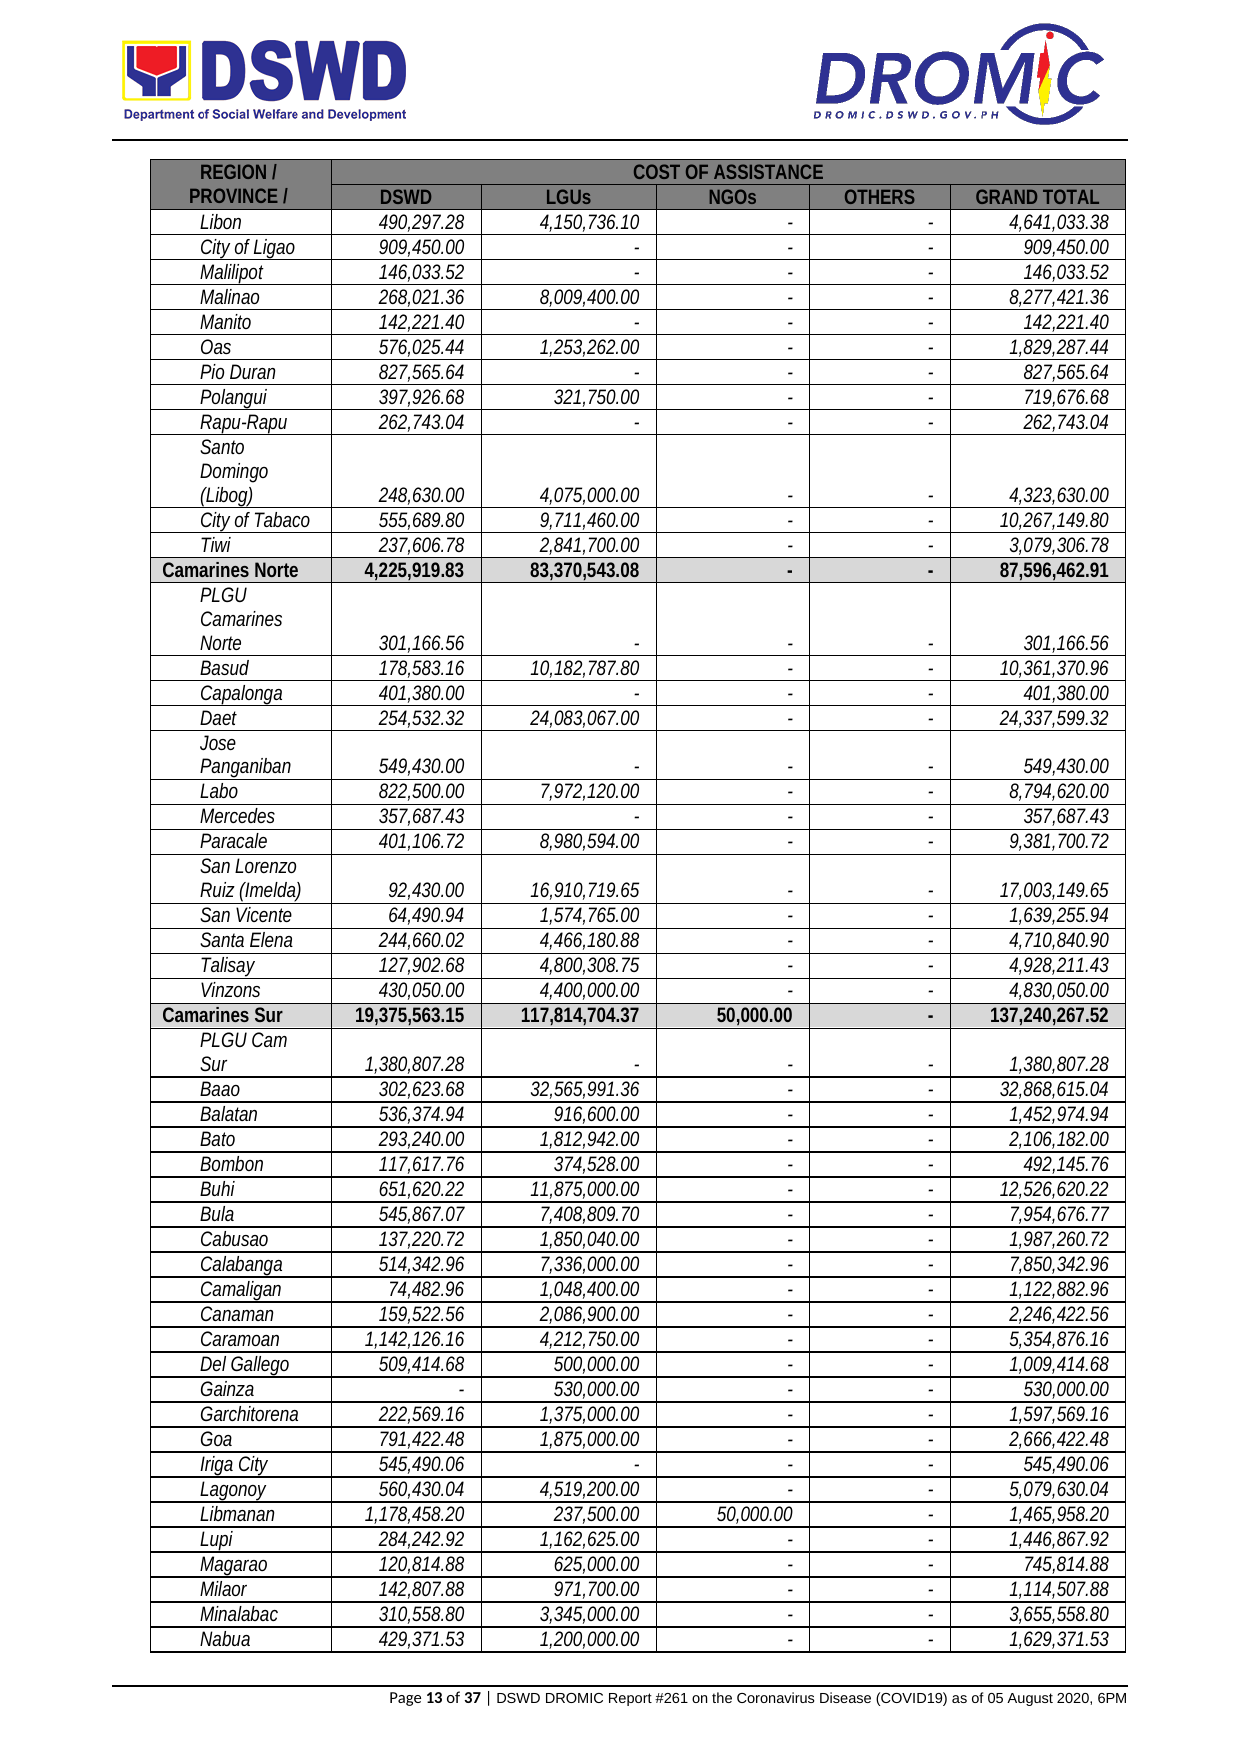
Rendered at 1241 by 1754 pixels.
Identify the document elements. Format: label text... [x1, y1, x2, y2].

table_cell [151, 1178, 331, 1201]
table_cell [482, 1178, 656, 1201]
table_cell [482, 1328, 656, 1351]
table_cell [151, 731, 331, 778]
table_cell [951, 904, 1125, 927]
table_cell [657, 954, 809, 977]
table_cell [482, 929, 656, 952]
table_header REGION / PROVINCE / MUNICIPALITY [151, 160, 331, 209]
table_header COST OF ASSISTANCE [332, 160, 1125, 184]
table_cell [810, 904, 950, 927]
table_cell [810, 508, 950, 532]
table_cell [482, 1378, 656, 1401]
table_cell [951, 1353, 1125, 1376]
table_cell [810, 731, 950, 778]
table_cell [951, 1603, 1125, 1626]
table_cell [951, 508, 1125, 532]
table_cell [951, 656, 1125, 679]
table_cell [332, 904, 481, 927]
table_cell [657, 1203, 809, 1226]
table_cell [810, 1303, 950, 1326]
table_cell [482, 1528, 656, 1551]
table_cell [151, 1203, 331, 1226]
table_cell NGOs [657, 185, 809, 209]
table_cell DSWD [332, 185, 481, 209]
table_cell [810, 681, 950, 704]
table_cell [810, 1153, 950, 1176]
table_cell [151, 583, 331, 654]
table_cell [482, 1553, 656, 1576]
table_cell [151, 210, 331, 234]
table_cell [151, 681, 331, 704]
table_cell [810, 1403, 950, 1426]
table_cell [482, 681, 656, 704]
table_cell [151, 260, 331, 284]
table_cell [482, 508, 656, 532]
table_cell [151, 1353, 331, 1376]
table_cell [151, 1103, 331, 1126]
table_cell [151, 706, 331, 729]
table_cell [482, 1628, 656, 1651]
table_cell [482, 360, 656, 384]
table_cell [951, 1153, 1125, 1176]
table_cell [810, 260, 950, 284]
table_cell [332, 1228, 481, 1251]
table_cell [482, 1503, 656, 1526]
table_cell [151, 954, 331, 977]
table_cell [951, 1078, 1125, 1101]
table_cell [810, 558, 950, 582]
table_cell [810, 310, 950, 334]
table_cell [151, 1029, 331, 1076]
table_cell OTHERS [810, 185, 950, 209]
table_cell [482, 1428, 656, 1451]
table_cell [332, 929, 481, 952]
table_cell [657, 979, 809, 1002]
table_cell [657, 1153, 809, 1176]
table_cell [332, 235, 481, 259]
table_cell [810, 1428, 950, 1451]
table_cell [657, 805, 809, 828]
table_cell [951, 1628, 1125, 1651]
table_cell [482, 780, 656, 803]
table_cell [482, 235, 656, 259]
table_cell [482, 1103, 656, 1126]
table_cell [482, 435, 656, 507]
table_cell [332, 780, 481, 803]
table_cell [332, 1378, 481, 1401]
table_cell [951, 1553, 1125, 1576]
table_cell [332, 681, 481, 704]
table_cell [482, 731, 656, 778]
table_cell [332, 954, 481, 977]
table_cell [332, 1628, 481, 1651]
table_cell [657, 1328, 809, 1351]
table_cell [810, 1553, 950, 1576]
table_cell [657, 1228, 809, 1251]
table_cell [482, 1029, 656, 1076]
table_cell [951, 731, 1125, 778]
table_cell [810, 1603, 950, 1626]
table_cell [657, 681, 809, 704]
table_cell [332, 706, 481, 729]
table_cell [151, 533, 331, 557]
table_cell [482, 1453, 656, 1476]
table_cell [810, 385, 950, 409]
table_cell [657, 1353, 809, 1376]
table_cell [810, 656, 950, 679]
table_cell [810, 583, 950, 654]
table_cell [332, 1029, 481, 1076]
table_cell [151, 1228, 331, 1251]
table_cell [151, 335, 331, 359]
picture [112, 37, 416, 125]
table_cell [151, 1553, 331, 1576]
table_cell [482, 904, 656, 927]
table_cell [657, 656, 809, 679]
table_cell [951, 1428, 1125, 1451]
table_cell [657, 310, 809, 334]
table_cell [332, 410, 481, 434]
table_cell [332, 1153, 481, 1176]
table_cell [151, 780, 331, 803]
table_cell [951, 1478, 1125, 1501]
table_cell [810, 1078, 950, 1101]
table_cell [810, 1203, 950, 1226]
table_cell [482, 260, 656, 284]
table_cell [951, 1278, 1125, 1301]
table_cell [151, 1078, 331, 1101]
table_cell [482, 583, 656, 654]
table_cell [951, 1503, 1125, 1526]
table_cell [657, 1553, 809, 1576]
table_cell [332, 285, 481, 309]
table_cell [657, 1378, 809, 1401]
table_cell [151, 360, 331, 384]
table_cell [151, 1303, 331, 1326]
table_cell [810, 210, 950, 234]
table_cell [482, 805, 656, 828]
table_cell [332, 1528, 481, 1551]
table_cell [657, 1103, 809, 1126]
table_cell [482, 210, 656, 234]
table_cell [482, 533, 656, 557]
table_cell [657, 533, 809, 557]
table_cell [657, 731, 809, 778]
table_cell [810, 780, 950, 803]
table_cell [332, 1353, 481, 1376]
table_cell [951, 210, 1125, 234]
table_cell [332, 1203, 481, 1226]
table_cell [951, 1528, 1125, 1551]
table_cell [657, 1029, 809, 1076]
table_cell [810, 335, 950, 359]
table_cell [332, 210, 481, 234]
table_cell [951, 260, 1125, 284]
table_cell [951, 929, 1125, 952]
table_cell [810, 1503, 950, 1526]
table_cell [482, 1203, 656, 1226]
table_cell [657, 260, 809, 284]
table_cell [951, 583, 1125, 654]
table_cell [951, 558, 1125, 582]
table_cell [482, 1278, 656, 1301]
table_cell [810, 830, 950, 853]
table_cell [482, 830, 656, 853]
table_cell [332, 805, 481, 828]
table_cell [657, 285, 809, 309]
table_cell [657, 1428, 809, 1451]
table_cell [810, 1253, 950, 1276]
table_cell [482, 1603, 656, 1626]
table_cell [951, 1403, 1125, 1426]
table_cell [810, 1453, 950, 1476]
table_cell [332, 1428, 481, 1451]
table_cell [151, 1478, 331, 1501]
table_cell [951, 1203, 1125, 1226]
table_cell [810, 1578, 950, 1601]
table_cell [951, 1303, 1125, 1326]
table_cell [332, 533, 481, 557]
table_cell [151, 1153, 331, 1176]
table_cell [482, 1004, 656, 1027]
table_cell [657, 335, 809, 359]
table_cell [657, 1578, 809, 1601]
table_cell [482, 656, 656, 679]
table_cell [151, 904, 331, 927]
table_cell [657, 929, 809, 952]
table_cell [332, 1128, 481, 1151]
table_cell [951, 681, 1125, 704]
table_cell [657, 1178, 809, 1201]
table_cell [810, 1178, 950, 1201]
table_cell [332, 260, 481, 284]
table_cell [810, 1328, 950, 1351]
picture [781, 23, 1133, 125]
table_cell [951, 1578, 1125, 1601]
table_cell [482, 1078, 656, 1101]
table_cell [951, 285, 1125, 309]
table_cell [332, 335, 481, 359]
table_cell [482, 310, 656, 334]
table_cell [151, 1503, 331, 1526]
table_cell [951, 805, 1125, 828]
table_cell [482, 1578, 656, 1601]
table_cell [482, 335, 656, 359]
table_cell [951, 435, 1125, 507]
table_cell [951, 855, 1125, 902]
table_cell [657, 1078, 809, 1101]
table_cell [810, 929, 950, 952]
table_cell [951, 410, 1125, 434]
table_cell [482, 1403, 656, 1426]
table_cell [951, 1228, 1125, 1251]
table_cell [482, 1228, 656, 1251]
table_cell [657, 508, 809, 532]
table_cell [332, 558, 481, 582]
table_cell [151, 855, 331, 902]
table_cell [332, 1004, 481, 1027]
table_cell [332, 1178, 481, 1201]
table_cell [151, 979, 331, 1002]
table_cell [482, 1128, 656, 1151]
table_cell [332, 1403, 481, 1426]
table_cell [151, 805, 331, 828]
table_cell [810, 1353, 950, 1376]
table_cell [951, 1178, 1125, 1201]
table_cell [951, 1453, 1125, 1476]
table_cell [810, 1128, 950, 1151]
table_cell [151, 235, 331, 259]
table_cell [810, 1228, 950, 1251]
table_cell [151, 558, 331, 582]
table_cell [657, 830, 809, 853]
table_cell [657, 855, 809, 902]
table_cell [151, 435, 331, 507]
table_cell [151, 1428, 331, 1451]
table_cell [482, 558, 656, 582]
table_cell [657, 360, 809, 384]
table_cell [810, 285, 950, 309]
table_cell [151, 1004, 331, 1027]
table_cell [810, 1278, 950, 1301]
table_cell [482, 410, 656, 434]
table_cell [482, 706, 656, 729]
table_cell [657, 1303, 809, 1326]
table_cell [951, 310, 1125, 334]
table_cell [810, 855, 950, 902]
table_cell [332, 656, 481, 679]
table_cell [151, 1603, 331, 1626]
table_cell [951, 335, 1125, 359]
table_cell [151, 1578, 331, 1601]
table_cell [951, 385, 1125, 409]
table_cell LGUs [482, 185, 656, 209]
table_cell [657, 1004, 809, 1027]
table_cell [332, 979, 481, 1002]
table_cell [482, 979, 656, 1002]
table_cell GRAND TOTAL [951, 185, 1125, 209]
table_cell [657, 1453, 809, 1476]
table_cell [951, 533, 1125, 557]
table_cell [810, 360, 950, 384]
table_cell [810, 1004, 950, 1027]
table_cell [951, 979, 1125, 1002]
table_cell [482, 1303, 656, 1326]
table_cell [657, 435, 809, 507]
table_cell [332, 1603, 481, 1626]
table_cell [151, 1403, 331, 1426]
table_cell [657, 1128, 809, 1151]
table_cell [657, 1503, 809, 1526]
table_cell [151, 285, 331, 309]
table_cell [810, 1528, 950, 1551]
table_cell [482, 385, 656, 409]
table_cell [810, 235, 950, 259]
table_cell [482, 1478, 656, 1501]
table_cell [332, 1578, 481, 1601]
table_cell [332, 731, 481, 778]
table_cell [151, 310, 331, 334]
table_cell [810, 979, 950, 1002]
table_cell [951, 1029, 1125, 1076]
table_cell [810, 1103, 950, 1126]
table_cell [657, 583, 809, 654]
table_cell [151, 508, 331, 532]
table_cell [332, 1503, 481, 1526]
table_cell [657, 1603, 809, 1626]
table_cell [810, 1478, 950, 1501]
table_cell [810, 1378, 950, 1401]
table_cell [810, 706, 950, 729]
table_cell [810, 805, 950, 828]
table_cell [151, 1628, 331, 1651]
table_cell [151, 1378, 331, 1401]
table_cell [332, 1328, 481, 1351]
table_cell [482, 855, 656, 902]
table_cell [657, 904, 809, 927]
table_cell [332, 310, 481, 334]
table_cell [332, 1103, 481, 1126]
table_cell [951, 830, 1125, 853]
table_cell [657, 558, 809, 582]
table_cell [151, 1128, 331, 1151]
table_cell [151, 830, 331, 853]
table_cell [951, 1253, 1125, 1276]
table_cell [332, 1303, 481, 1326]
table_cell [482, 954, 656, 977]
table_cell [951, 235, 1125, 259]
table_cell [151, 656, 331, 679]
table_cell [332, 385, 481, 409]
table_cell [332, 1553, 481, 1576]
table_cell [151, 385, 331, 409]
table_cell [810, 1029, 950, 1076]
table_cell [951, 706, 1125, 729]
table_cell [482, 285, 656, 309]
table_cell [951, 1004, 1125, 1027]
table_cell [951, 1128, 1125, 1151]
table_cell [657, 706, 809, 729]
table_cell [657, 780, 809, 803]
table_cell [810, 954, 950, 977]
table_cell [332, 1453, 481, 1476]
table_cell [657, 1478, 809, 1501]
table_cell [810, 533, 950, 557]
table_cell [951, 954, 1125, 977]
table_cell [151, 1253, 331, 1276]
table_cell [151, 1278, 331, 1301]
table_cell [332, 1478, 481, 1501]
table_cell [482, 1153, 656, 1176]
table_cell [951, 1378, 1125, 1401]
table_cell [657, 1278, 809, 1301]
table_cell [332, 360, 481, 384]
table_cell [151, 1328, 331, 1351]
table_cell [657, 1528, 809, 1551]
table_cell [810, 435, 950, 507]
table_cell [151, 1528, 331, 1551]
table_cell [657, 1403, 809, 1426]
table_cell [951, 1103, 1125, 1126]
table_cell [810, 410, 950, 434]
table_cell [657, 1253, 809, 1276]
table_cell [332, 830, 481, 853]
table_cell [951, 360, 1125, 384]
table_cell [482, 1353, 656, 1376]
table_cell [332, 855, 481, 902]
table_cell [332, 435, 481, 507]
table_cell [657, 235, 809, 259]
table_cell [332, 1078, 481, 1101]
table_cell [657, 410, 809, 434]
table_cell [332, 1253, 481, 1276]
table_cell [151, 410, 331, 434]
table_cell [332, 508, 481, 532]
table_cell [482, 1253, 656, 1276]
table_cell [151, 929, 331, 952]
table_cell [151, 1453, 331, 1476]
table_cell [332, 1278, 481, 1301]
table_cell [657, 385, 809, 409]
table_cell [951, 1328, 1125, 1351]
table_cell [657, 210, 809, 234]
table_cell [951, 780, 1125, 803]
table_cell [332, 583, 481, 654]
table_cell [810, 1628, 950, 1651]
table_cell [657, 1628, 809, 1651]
